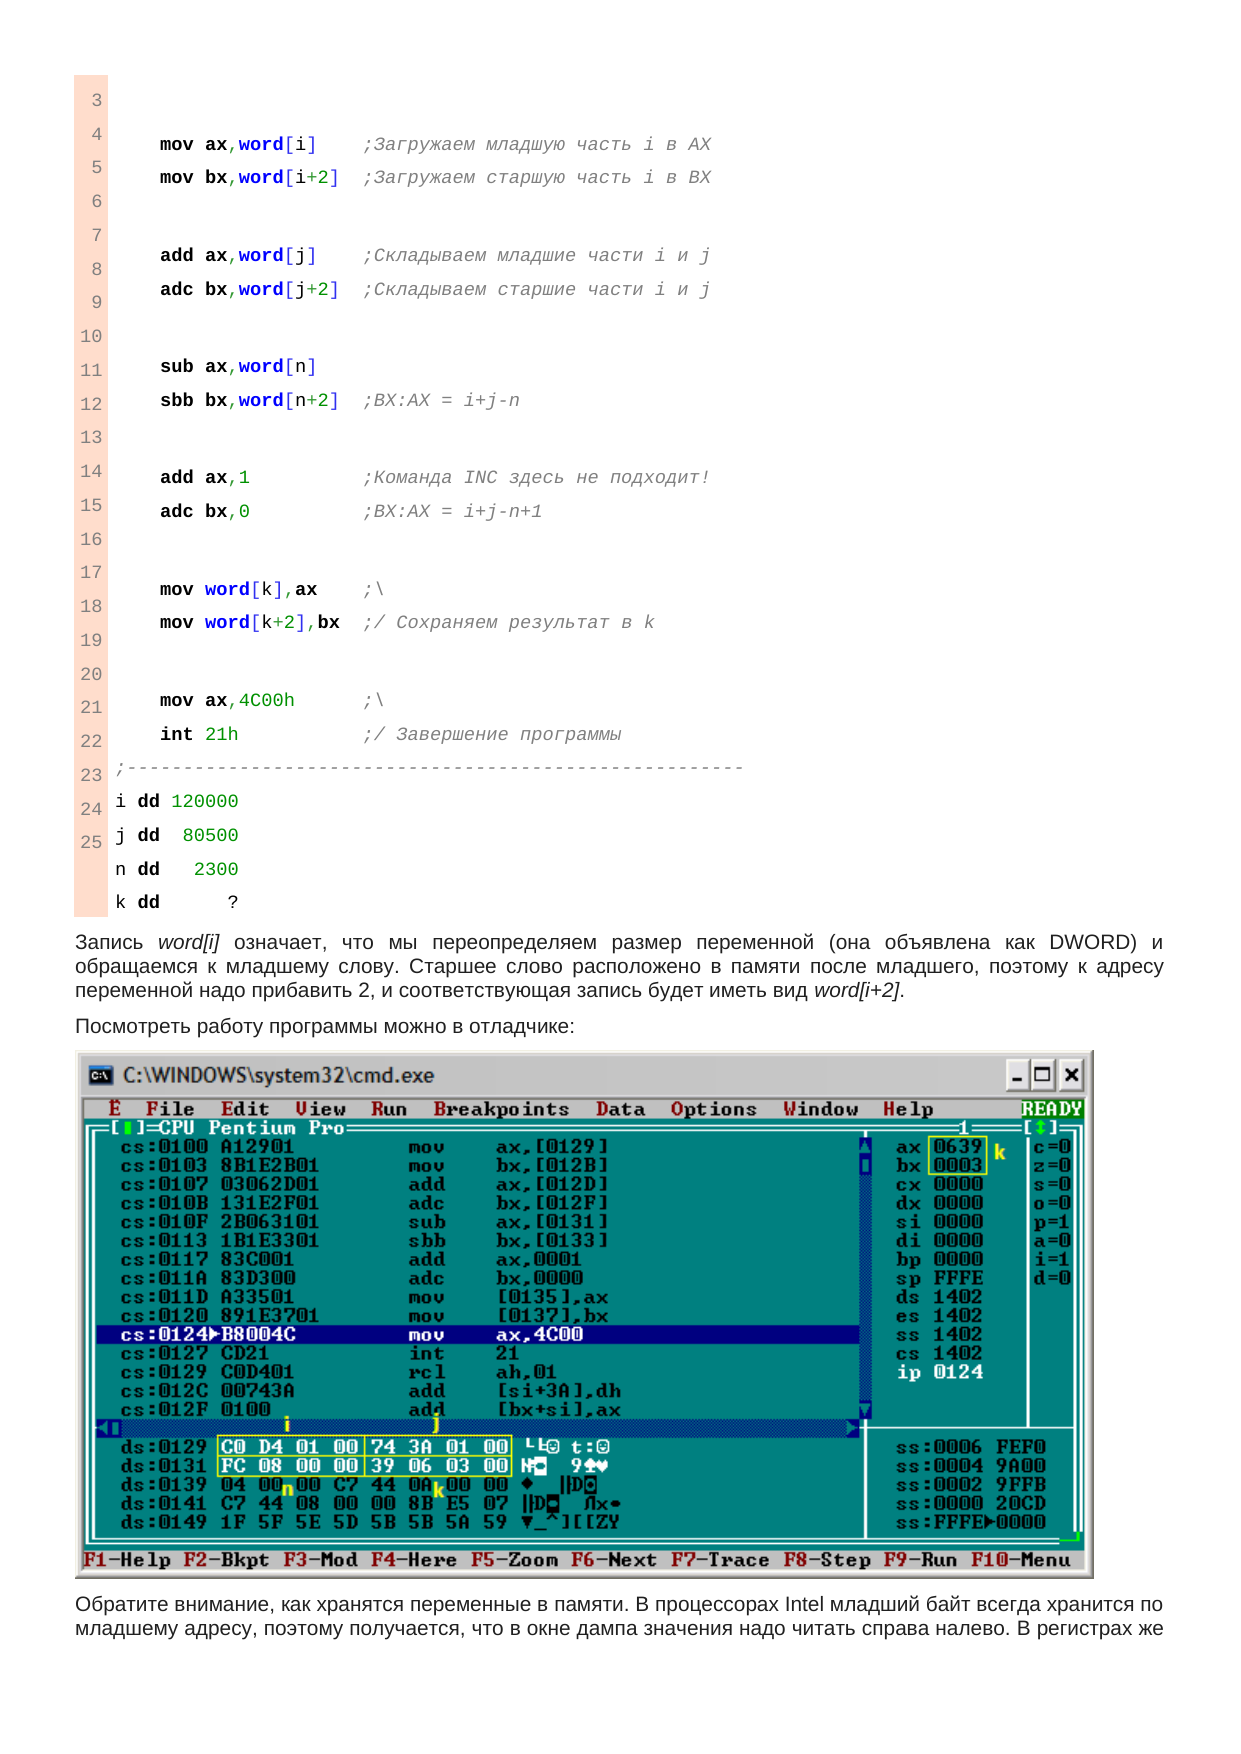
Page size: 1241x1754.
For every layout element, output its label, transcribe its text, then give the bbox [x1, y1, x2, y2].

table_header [109, 75, 762, 917]
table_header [74, 75, 108, 917]
picture [75, 1050, 1094, 1579]
text Посмотреть работу программы можно в отладчике: [75, 1014, 1165, 1038]
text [75, 1591, 1165, 1639]
text Запись word[i] означает, что мы переопределяем размер переменной (она объявлена как DWORD) и обращаемся к младшему слову. Старшее слово расположено в памяти после младшего, поэтому к адресу переменной надо прибавить 2, и соответствующая запись будет иметь вид word[i+2]. [75, 930, 1165, 1002]
